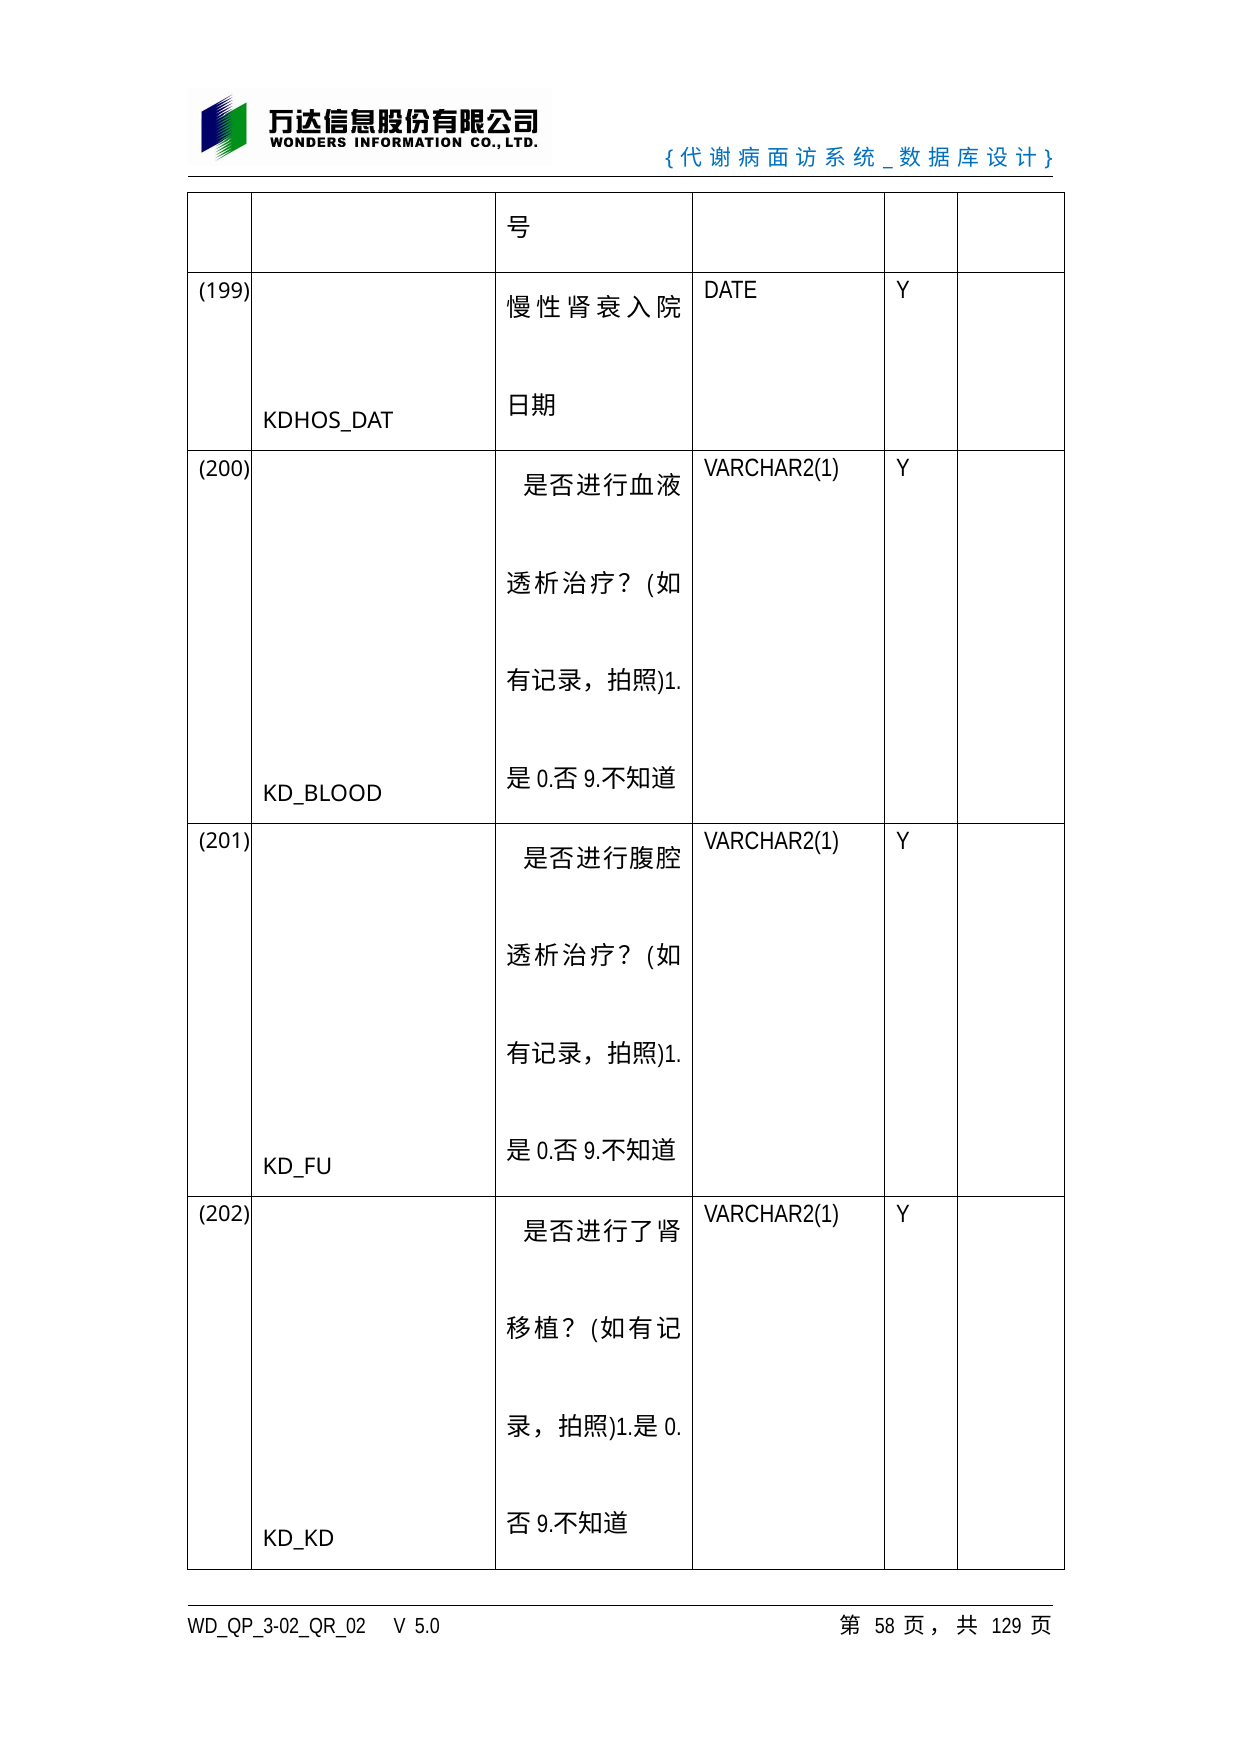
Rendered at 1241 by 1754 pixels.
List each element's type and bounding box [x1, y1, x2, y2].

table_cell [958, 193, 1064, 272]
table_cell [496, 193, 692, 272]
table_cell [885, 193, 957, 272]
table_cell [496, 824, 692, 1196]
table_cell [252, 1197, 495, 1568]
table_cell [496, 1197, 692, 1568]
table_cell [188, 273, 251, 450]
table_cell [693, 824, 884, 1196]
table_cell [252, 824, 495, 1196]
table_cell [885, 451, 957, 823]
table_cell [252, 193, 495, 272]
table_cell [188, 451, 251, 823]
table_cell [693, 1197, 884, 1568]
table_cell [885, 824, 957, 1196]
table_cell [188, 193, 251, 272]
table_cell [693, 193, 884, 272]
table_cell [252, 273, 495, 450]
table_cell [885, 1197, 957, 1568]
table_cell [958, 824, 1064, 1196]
picture [187, 88, 552, 166]
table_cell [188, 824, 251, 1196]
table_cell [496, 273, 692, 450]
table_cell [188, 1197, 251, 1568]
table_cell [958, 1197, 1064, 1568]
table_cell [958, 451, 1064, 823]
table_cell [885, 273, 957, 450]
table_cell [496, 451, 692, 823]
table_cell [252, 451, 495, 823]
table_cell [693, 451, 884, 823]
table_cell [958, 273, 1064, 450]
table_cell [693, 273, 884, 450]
